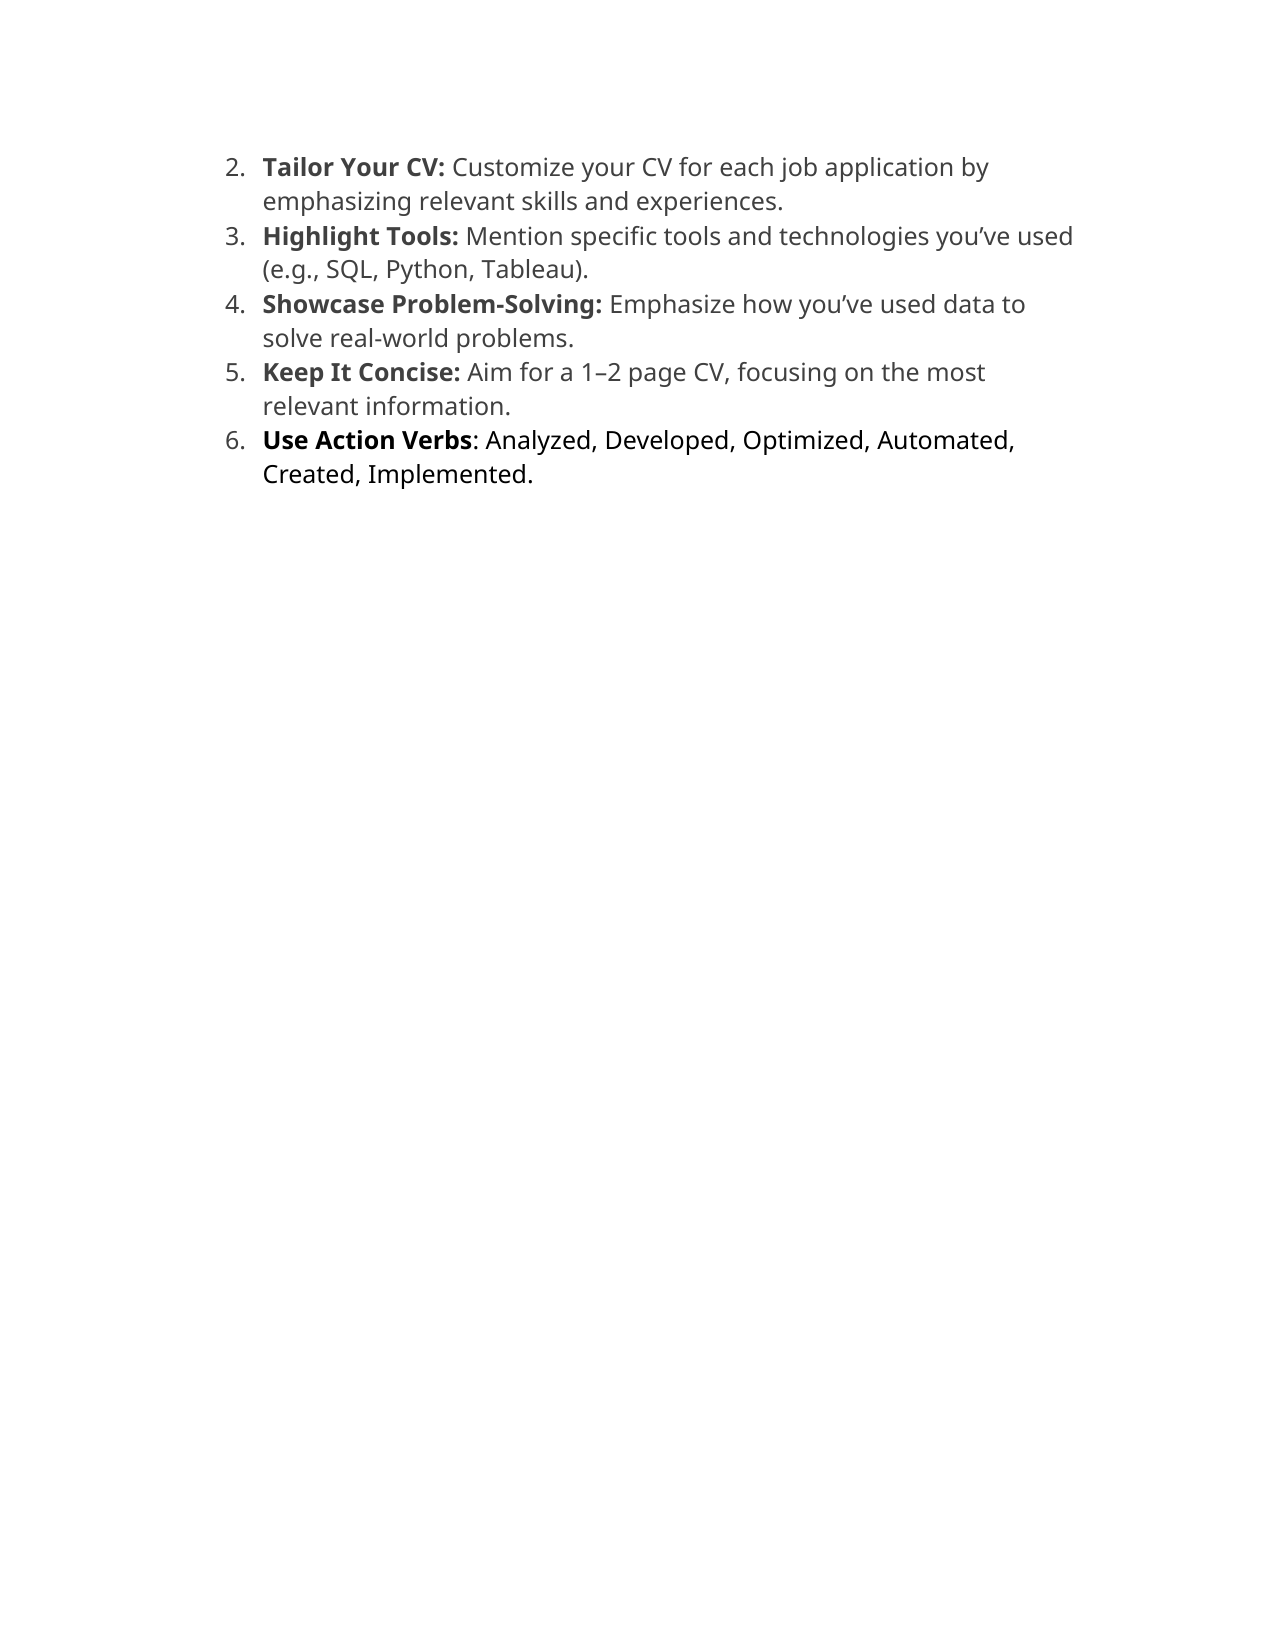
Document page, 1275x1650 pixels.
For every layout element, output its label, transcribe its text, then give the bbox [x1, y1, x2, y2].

list Highlight Tools: Mention specific tools and technologies you’ve used (e.g., SQL, Python, Tableau). [225, 218, 1087, 286]
list Keep It Concise: Aim for a 1–2 page CV, focusing on the most relevant information. [225, 354, 1087, 422]
list Showcase Problem-Solving: Emphasize how you’ve used data to solve real-world problems. [225, 286, 1087, 354]
list Tailor Your CV: Customize your CV for each job application by emphasizing relevant skills and experiences. [225, 150, 1087, 218]
list Use Action Verbs: Analyzed, Developed, Optimized, Automated, Created, Implemented. [225, 422, 1087, 491]
